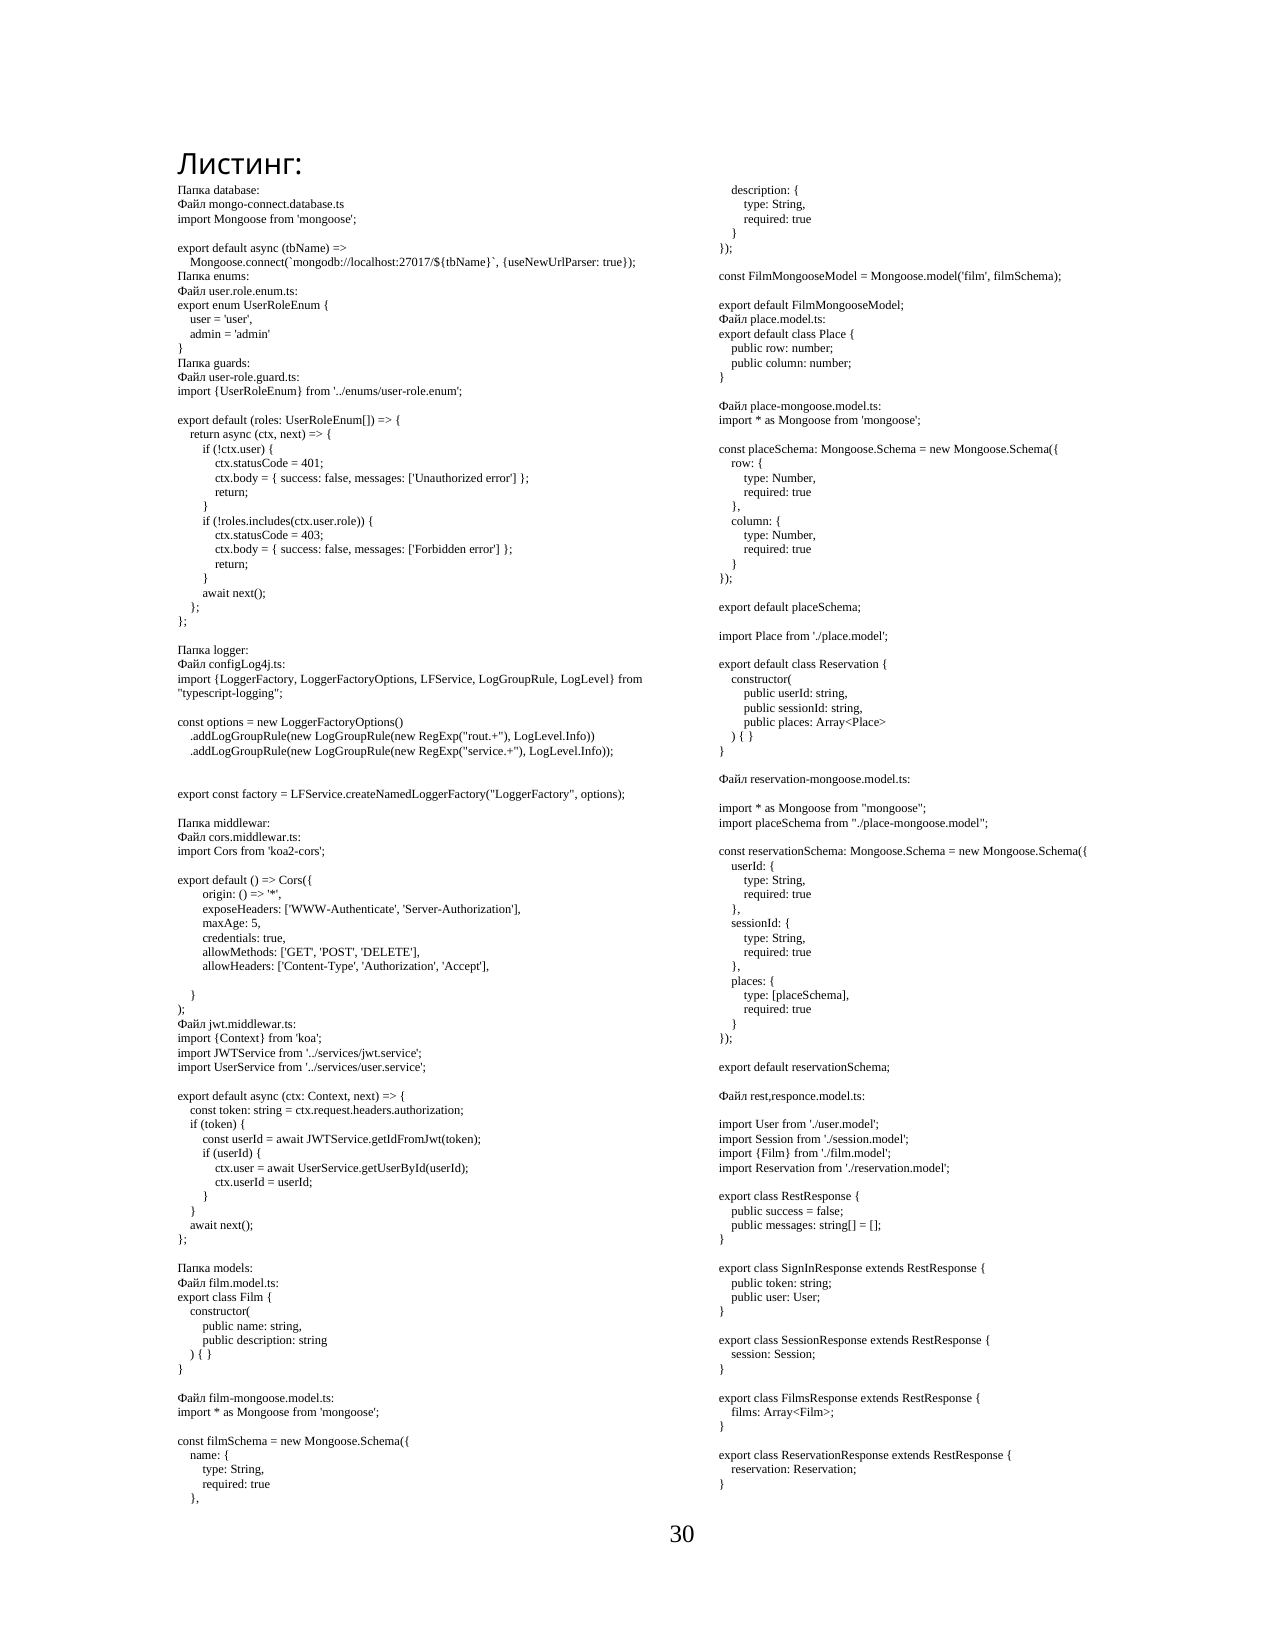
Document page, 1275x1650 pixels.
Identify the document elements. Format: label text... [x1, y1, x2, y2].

text ctx.statusCode = 403; [177, 528, 645, 542]
text row: { [719, 456, 1186, 470]
text export class Film { [177, 1290, 645, 1304]
text constructor( [177, 1304, 645, 1318]
text import User from './user.model'; [719, 1117, 1186, 1132]
text places: { [719, 973, 1186, 988]
text export default class Reservation { [719, 657, 1186, 672]
text }, [177, 1491, 645, 1505]
text const FilmMongooseModel = Mongoose.model('film', filmSchema); [719, 269, 1186, 283]
text Файл film-mongoose.model.ts: [177, 1390, 645, 1405]
text } [719, 1232, 1186, 1247]
text import Cors from 'koa2-cors'; [177, 844, 645, 858]
text export class FilmsResponse extends RestResponse { [719, 1390, 1186, 1405]
text required: true [719, 1002, 1186, 1017]
text } [177, 1203, 645, 1218]
text import UserService from '../services/user.service'; [177, 1060, 645, 1074]
text ) { } [177, 1347, 645, 1362]
text type: String, [719, 930, 1186, 945]
text export default FilmMongooseModel; [719, 298, 1186, 312]
text import Reservation from './reservation.model'; [719, 1160, 1186, 1175]
text origin: () => '*', [177, 887, 645, 902]
text } [719, 1419, 1186, 1433]
text import * as Mongoose from 'mongoose'; [177, 1405, 645, 1419]
text Папка logger: [177, 643, 645, 657]
text }, [719, 959, 1186, 973]
text import * as Mongoose from "mongoose"; [719, 801, 1186, 815]
text } [177, 1189, 645, 1203]
text allowHeaders: ['Content-Type', 'Authorization', 'Accept'], [177, 959, 645, 973]
text import * as Mongoose from 'mongoose'; [719, 413, 1186, 427]
text public userId: string, [719, 686, 1186, 700]
text userId: { [719, 858, 1186, 873]
text import {LoggerFactory, LoggerFactoryOptions, LFService, LogGroupRule, LogLevel} from "typescript-logging"; [177, 672, 645, 700]
text Файл place.model.ts: [719, 312, 1186, 327]
text .addLogGroupRule(new LogGroupRule(new RegExp("service.+"), LogLevel.Info)); [177, 743, 645, 758]
text ) { } [719, 729, 1186, 743]
text await next(); [177, 1218, 645, 1232]
subtitle Листинг: [177, 143, 1186, 183]
text } [177, 499, 645, 513]
text if (!ctx.user) { [177, 442, 645, 456]
text ctx.userId = userId; [177, 1175, 645, 1189]
text import {UserRoleEnum} from '../enums/user-role.enum'; [177, 384, 645, 398]
text admin = 'admin' [177, 327, 645, 341]
text .addLogGroupRule(new LogGroupRule(new RegExp("rout.+"), LogLevel.Info)) [177, 729, 645, 743]
text import {Context} from 'koa'; [177, 1031, 645, 1045]
text Папка models: [177, 1261, 645, 1275]
text } [719, 1304, 1186, 1318]
text ); [177, 1002, 645, 1017]
text public user: User; [719, 1290, 1186, 1304]
text export default reservationSchema; [719, 1060, 1186, 1074]
text } [719, 1017, 1186, 1031]
text } [719, 1477, 1186, 1491]
text required: true [719, 485, 1186, 499]
text }; [177, 614, 645, 628]
text if (token) { [177, 1117, 645, 1132]
text export default async (tbName) => [177, 240, 645, 255]
text Файл user-role.guard.ts: [177, 370, 645, 384]
text }); [719, 571, 1186, 585]
text maxAge: 5, [177, 916, 645, 930]
text Mongoose.connect(`mongodb://localhost:27017/${tbName}`, {useNewUrlParser: true}); [177, 255, 645, 269]
text public success = false; [719, 1203, 1186, 1218]
text Файл mongo-connect.database.ts [177, 197, 645, 212]
text type: String, [177, 1462, 645, 1477]
text if (!roles.includes(ctx.user.role)) { [177, 513, 645, 528]
text Файл user.role.enum.ts: [177, 283, 645, 298]
text Папка enums: [177, 269, 645, 283]
text export const factory = LFService.createNamedLoggerFactory("LoggerFactory", options); [177, 787, 645, 801]
text constructor( [719, 672, 1186, 686]
text public column: number; [719, 355, 1186, 370]
text type: String, [719, 197, 1186, 212]
text type: Number, [719, 528, 1186, 542]
text Файл configLog4j.ts: [177, 657, 645, 672]
text }); [719, 1031, 1186, 1045]
text ctx.user = await UserService.getUserById(userId); [177, 1160, 645, 1175]
text export default class Place { [719, 327, 1186, 341]
text Папка middlewar: [177, 815, 645, 830]
text ctx.body = { success: false, messages: ['Unauthorized error'] }; [177, 470, 645, 485]
text user = 'user', [177, 312, 645, 327]
text export default async (ctx: Context, next) => { [177, 1088, 645, 1103]
text required: true [719, 945, 1186, 959]
text const userId = await JWTService.getIdFromJwt(token); [177, 1132, 645, 1146]
text public row: number; [719, 341, 1186, 355]
text const placeSchema: Mongoose.Schema = new Mongoose.Schema({ [719, 442, 1186, 456]
text if (userId) { [177, 1146, 645, 1160]
text allowMethods: ['GET', 'POST', 'DELETE'], [177, 945, 645, 959]
text export default () => Cors({ [177, 873, 645, 887]
text Папка database: [177, 183, 645, 197]
text required: true [719, 887, 1186, 902]
text description: { [719, 183, 1186, 197]
text ctx.statusCode = 401; [177, 456, 645, 470]
text Файл film.model.ts: [177, 1275, 645, 1290]
text public description: string [177, 1333, 645, 1347]
text required: true [177, 1477, 645, 1491]
text public name: string, [177, 1318, 645, 1333]
text Файл rest,responce.model.ts: [719, 1088, 1186, 1103]
text export class ReservationResponse extends RestResponse { [719, 1448, 1186, 1462]
text Файл cors.middlewar.ts: [177, 830, 645, 844]
text const options = new LoggerFactoryOptions() [177, 715, 645, 729]
text type: [placeSchema], [719, 988, 1186, 1002]
text public places: Array<Place> [719, 715, 1186, 729]
text const token: string = ctx.request.headers.authorization; [177, 1103, 645, 1117]
text } [177, 1362, 645, 1376]
text credentials: true, [177, 930, 645, 945]
text Файл jwt.middlewar.ts: [177, 1017, 645, 1031]
text Файл reservation-mongoose.model.ts: [719, 772, 1186, 787]
text } [719, 370, 1186, 384]
text export default (roles: UserRoleEnum[]) => { [177, 413, 645, 427]
text export default placeSchema; [719, 600, 1186, 614]
text const reservationSchema: Mongoose.Schema = new Mongoose.Schema({ [719, 844, 1186, 858]
text } [719, 1362, 1186, 1376]
text return async (ctx, next) => { [177, 427, 645, 442]
text Папка guards: [177, 355, 645, 370]
text public token: string; [719, 1275, 1186, 1290]
text }; [177, 1232, 645, 1247]
text import JWTService from '../services/jwt.service'; [177, 1045, 645, 1060]
text reservation: Reservation; [719, 1462, 1186, 1477]
text public messages: string[] = []; [719, 1218, 1186, 1232]
text type: Number, [719, 470, 1186, 485]
text import Place from './place.model'; [719, 628, 1186, 643]
text await next(); [177, 585, 645, 600]
text const filmSchema = new Mongoose.Schema({ [177, 1433, 645, 1448]
text export class SessionResponse extends RestResponse { [719, 1333, 1186, 1347]
text } [177, 341, 645, 355]
text export enum UserRoleEnum { [177, 298, 645, 312]
text } [177, 571, 645, 585]
text required: true [719, 212, 1186, 226]
text type: String, [719, 873, 1186, 887]
text films: Array<Film>; [719, 1405, 1186, 1419]
text export class SignInResponse extends RestResponse { [719, 1261, 1186, 1275]
text column: { [719, 513, 1186, 528]
text }, [719, 902, 1186, 916]
text } [177, 988, 645, 1002]
text return; [177, 485, 645, 499]
text }); [719, 240, 1186, 255]
text import Mongoose from 'mongoose'; [177, 212, 645, 226]
text Файл place-mongoose.model.ts: [719, 398, 1186, 413]
text import Session from './session.model'; [719, 1132, 1186, 1146]
text exposeHeaders: ['WWW-Authenticate', 'Server-Authorization'], [177, 902, 645, 916]
text import placeSchema from "./place-mongoose.model"; [719, 815, 1186, 830]
text export class RestResponse { [719, 1189, 1186, 1203]
text } [719, 743, 1186, 758]
text }, [719, 499, 1186, 513]
text public sessionId: string, [719, 700, 1186, 715]
text required: true [719, 542, 1186, 557]
text name: { [177, 1448, 645, 1462]
text import {Film} from './film.model'; [719, 1146, 1186, 1160]
text sessionId: { [719, 916, 1186, 930]
text }; [177, 600, 645, 614]
text } [719, 226, 1186, 240]
text } [719, 557, 1186, 571]
text session: Session; [719, 1347, 1186, 1362]
text ctx.body = { success: false, messages: ['Forbidden error'] }; [177, 542, 645, 557]
text return; [177, 557, 645, 571]
